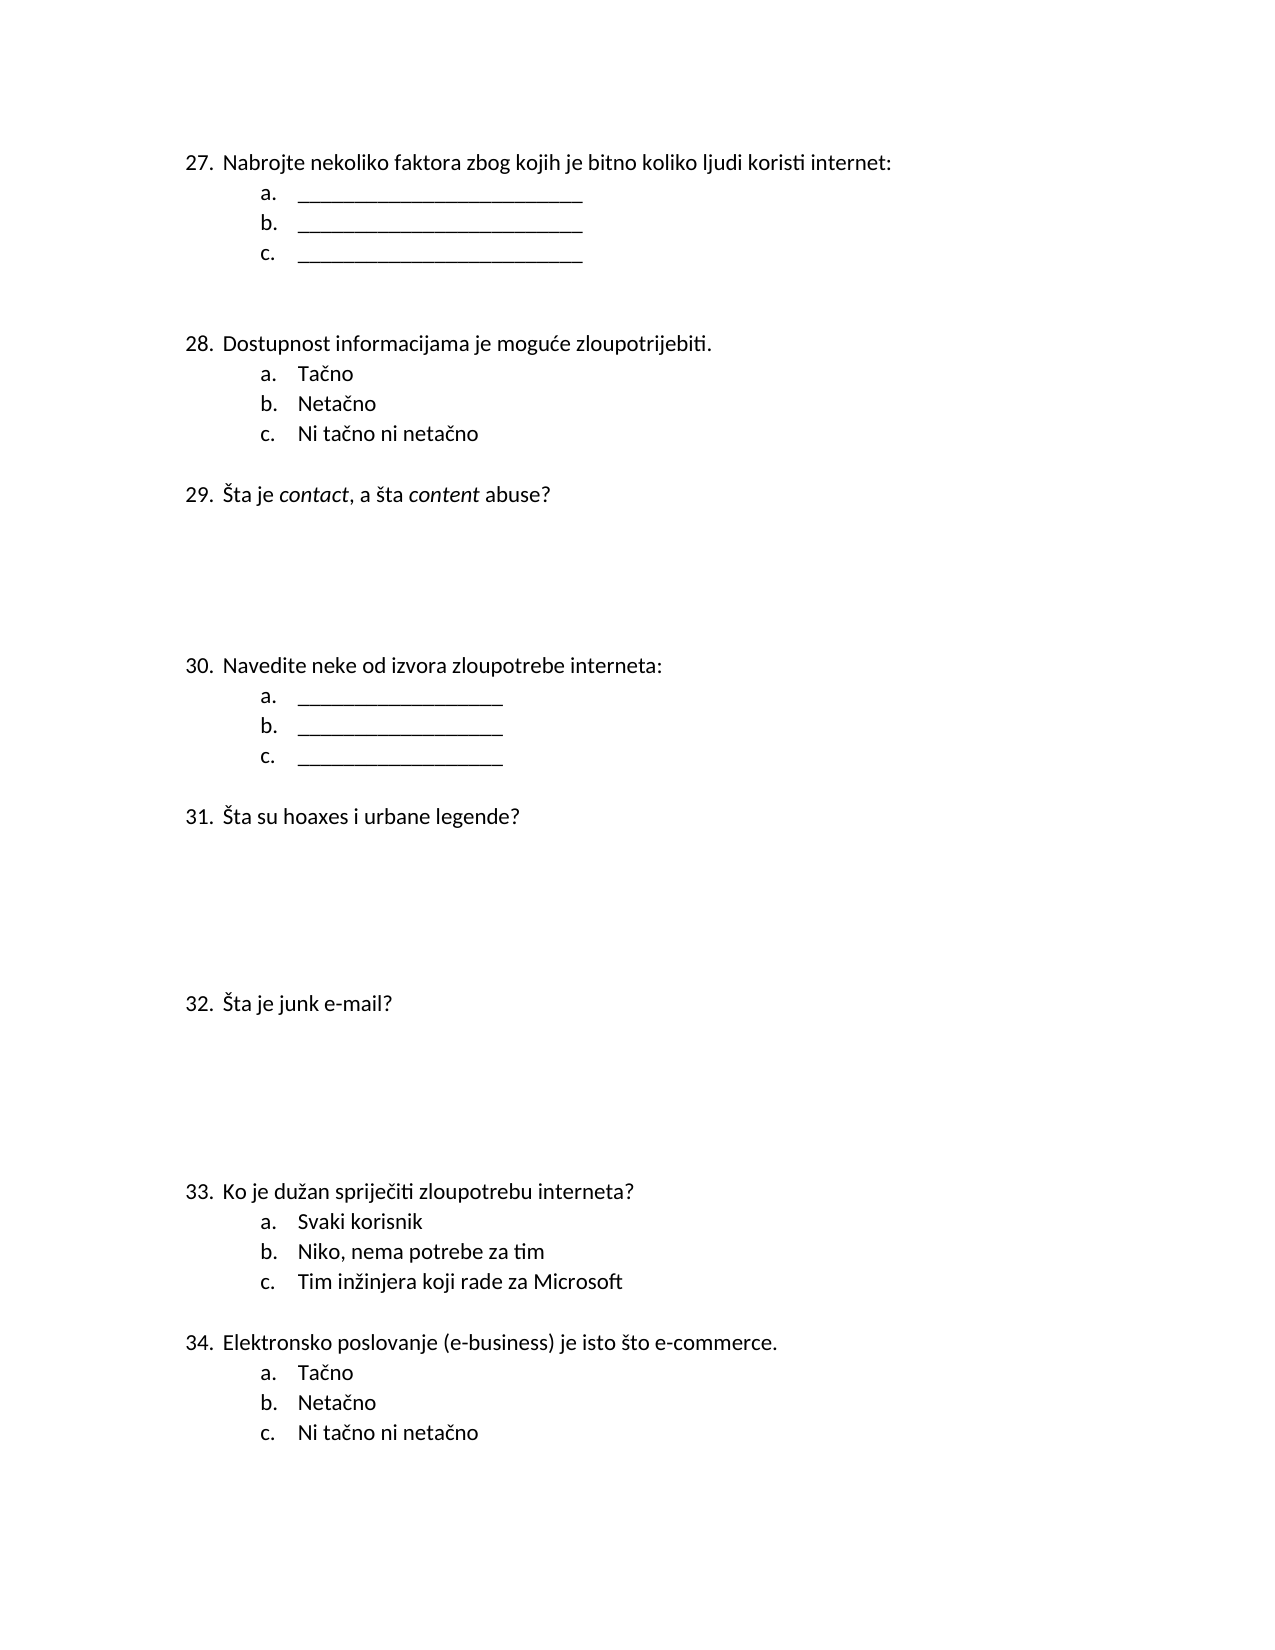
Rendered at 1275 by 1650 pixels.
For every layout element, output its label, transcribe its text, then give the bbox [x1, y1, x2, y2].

list Svaki korisnik [260, 1207, 1127, 1235]
list Netačno [260, 389, 1127, 417]
list Ko je dužan spriječiti zloupotrebu interneta? [185, 1177, 1127, 1205]
list __________________ [260, 681, 1127, 709]
list Netačno [260, 1388, 1127, 1416]
list Tim inžinjera koji rade za Microsoft [260, 1267, 1127, 1295]
list Tačno [260, 359, 1127, 387]
list Šta je junk e-mail? [185, 989, 1127, 1017]
list Ni tačno ni netačno [260, 1418, 1127, 1477]
list Šta je contact, a šta content abuse? [185, 480, 1127, 538]
list _________________________ [260, 208, 1127, 236]
list _________________________ [260, 238, 1127, 296]
list _________________________ [260, 178, 1127, 206]
list Nabrojte nekoliko faktora zbog kojih je bitno koliko ljudi koristi internet: [185, 148, 1127, 176]
list Elektronsko poslovanje (e-business) je isto što e-commerce. [185, 1328, 1127, 1356]
list Šta su hoaxes i urbane legende? [185, 802, 1127, 830]
list Tačno [260, 1358, 1127, 1386]
list Dostupnost informacijama je moguće zloupotrijebiti. [185, 329, 1127, 357]
list Ni tačno ni netačno [260, 419, 1127, 478]
list Niko, nema potrebe za tim [260, 1237, 1127, 1265]
list __________________ [260, 741, 1127, 799]
list Navedite neke od izvora zloupotrebe interneta: [185, 651, 1127, 679]
list __________________ [260, 711, 1127, 739]
